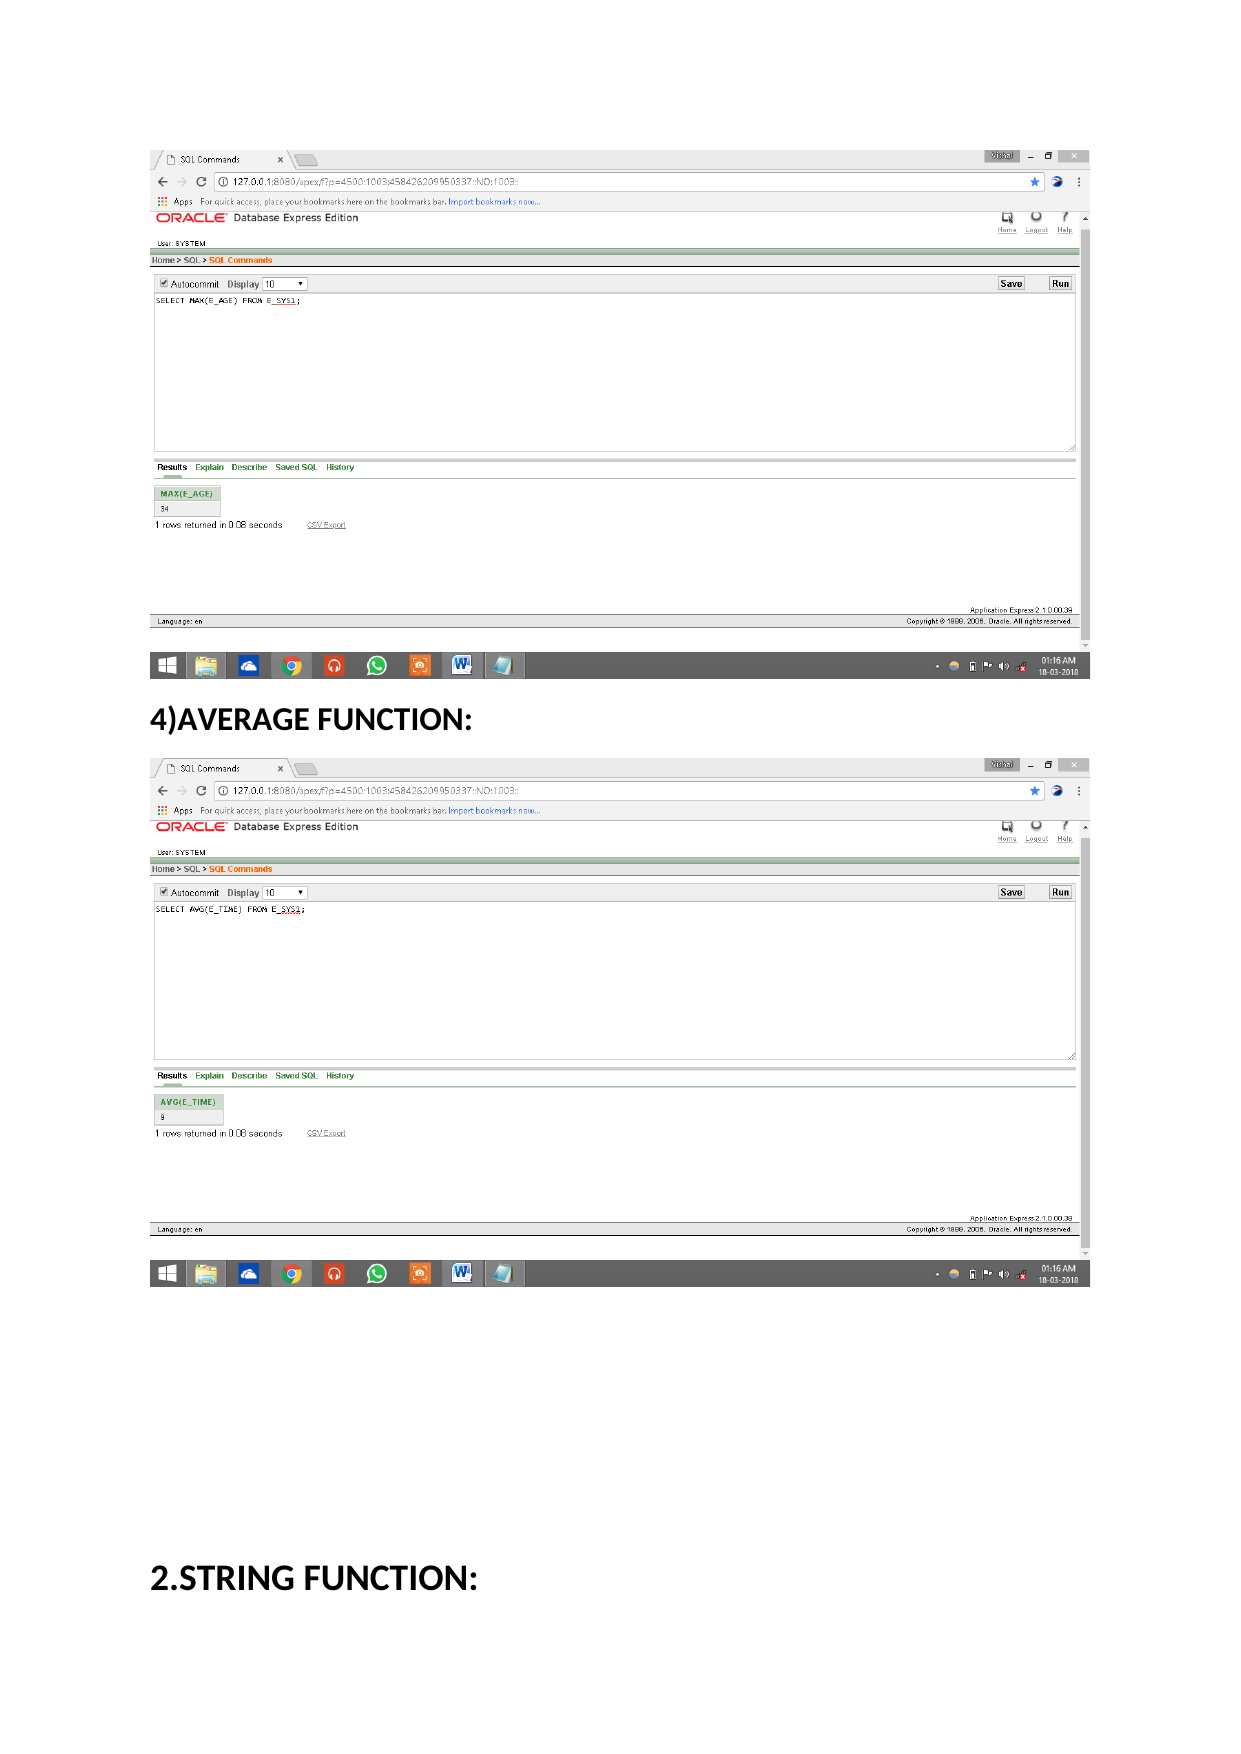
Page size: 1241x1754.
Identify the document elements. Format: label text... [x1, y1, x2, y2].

text 2.STRING FUNCTION: [150, 1554, 1090, 1599]
picture [150, 758, 1091, 1287]
picture [150, 150, 1091, 679]
text 4)AVERAGE FUNCTION: [150, 697, 1090, 738]
